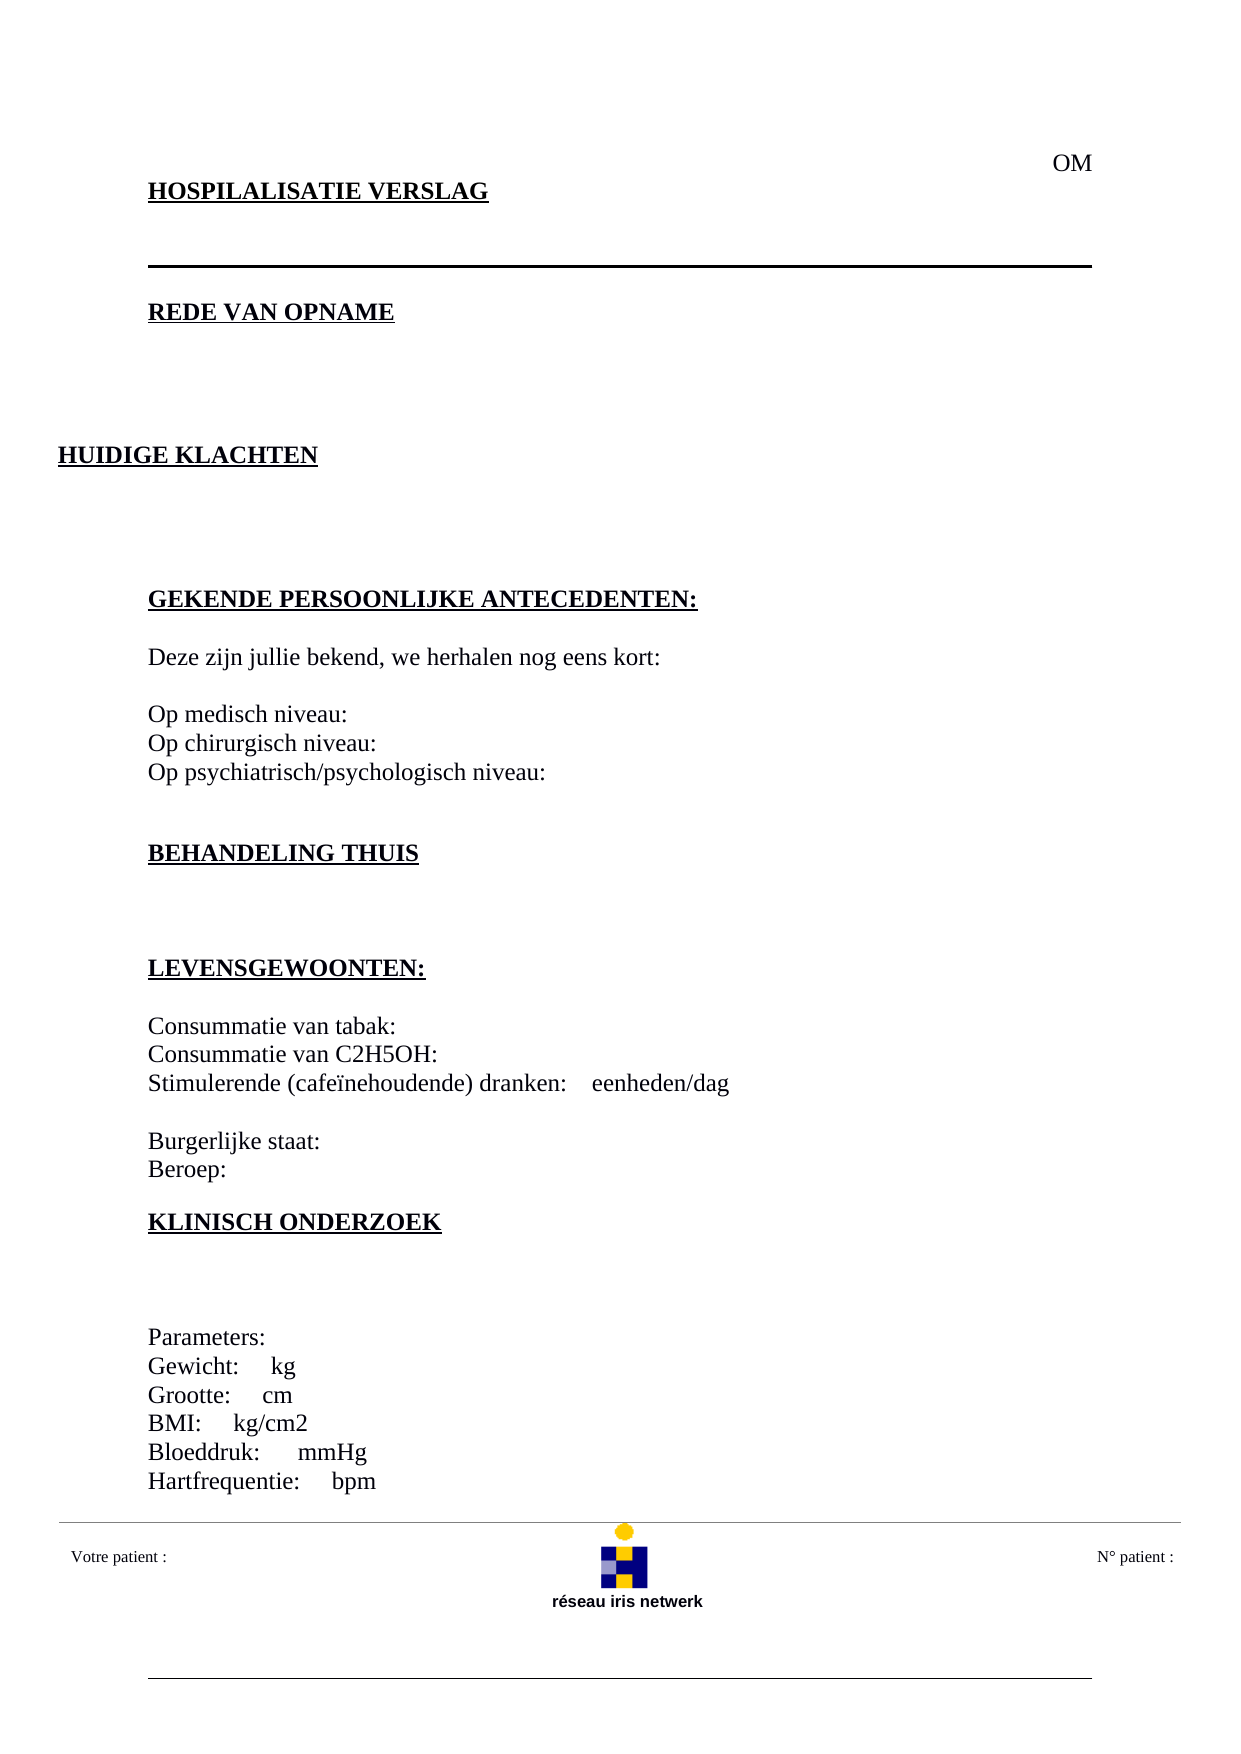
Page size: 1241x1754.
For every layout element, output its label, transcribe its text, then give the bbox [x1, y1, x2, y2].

text REDE VAN OPNAME [148, 297, 1092, 325]
text HOSPILALISATIE VERSLAG [148, 176, 1092, 205]
subtitle BEHANDELING THUIS [58, 809, 1092, 867]
subtitle HUIDIGE KLACHTEN [58, 440, 1092, 469]
text LEVENSGEWOONTEN: [148, 953, 1092, 982]
text Op medisch niveau: Op chirurgisch niveau: Op psychiatrisch/psychologisch niveau: [148, 670, 1092, 809]
text Burgerlijke staat: Beroep: [148, 1126, 1092, 1207]
text GEKENDE PERSOONLIJKE ANTECEDENTEN: [148, 584, 1092, 613]
text Parameters: [148, 1293, 1092, 1351]
text Gewicht: kg [148, 1351, 1092, 1380]
text Grootte: cm [148, 1380, 1092, 1408]
text KLINISCH ONDERZOEK [148, 1207, 1092, 1236]
picture [600, 1523, 655, 1592]
text Consummatie van tabak: [148, 1011, 1092, 1039]
text OM [369, 148, 1092, 176]
text Bloeddruk: mmHg [148, 1437, 1092, 1466]
text Consummatie van C2H5OH: Stimulerende (cafeïnehoudende) dranken: eenheden/dag [148, 1039, 1092, 1097]
text Deze zijn jullie bekend, we herhalen nog eens kort: [148, 613, 1092, 670]
text Hartfrequentie: bpm [148, 1466, 1092, 1495]
text BMI: kg/cm2 [148, 1408, 1092, 1437]
